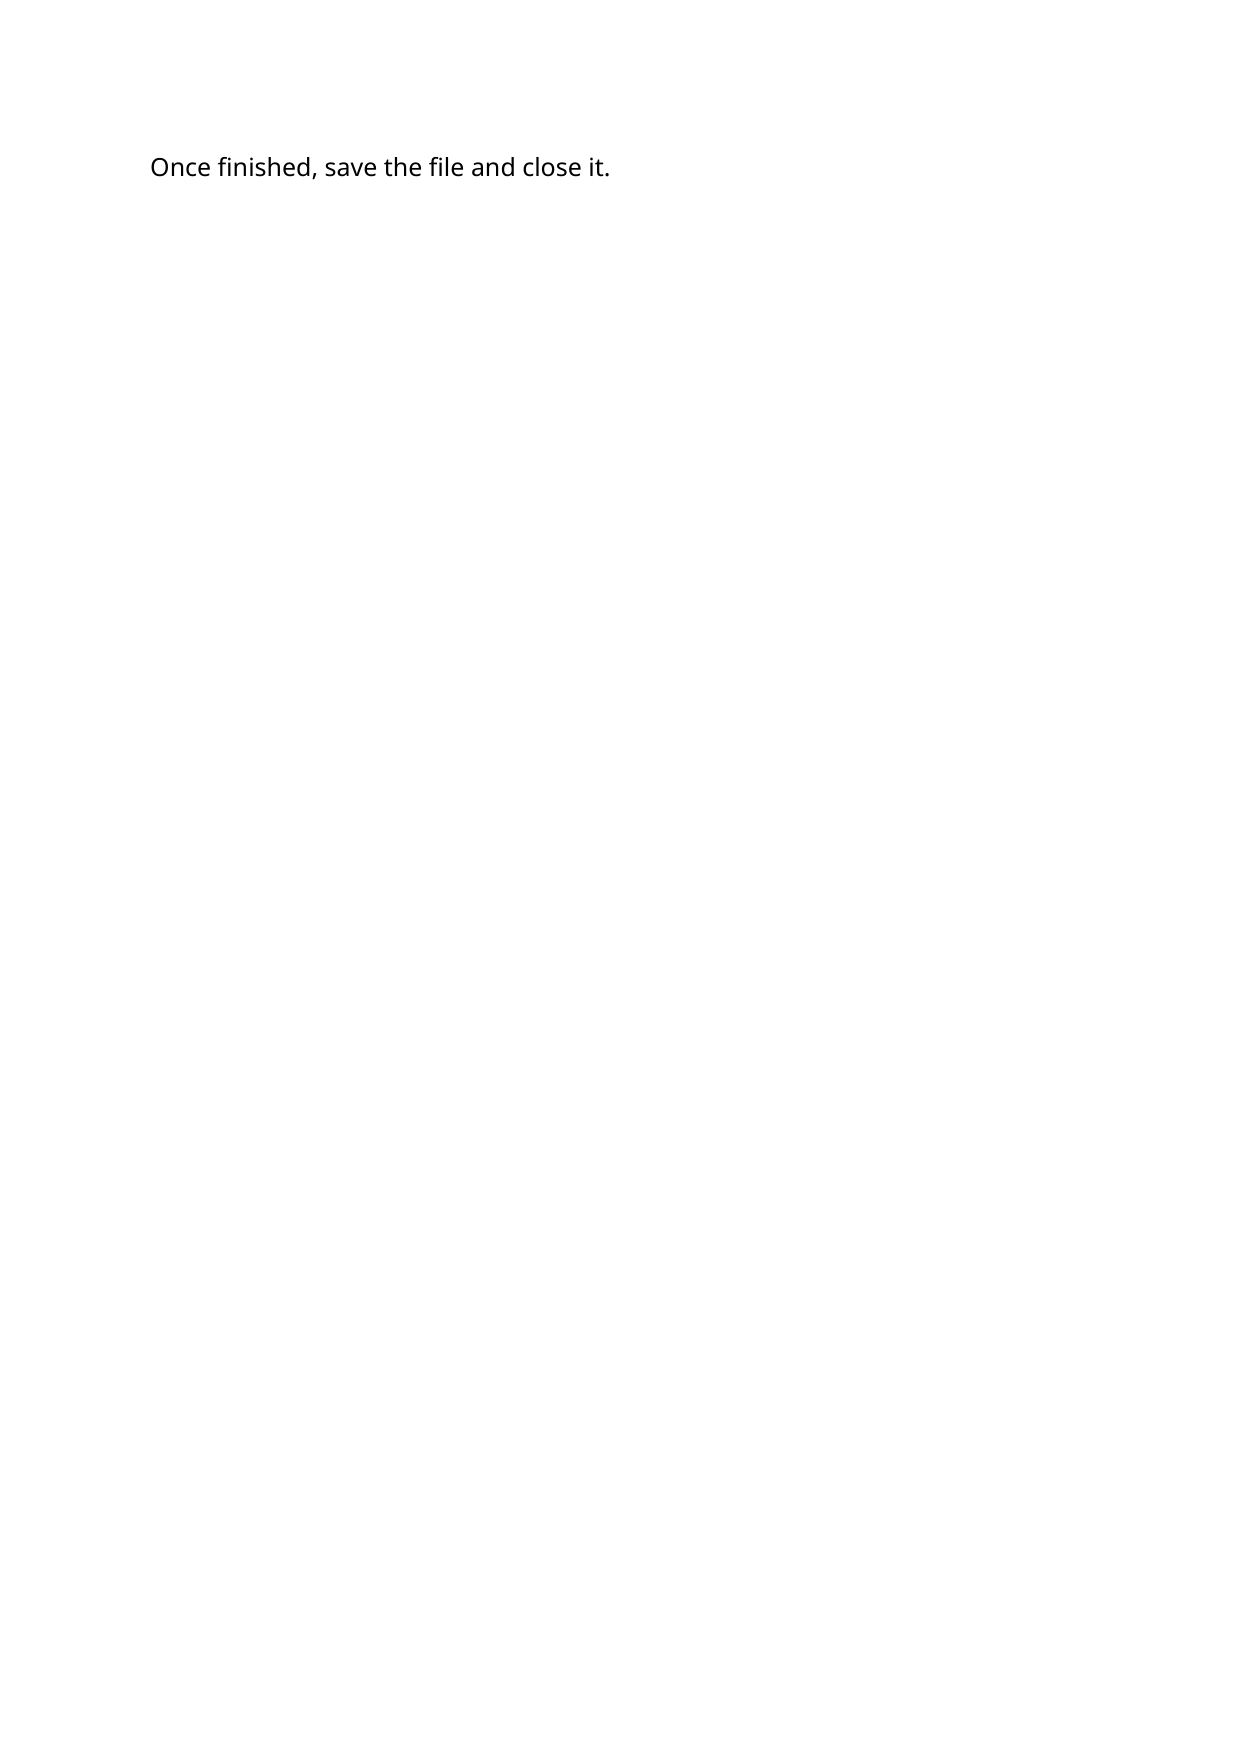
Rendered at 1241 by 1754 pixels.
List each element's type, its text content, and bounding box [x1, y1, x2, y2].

text Once finished, save the file and close it. [150, 150, 1090, 184]
